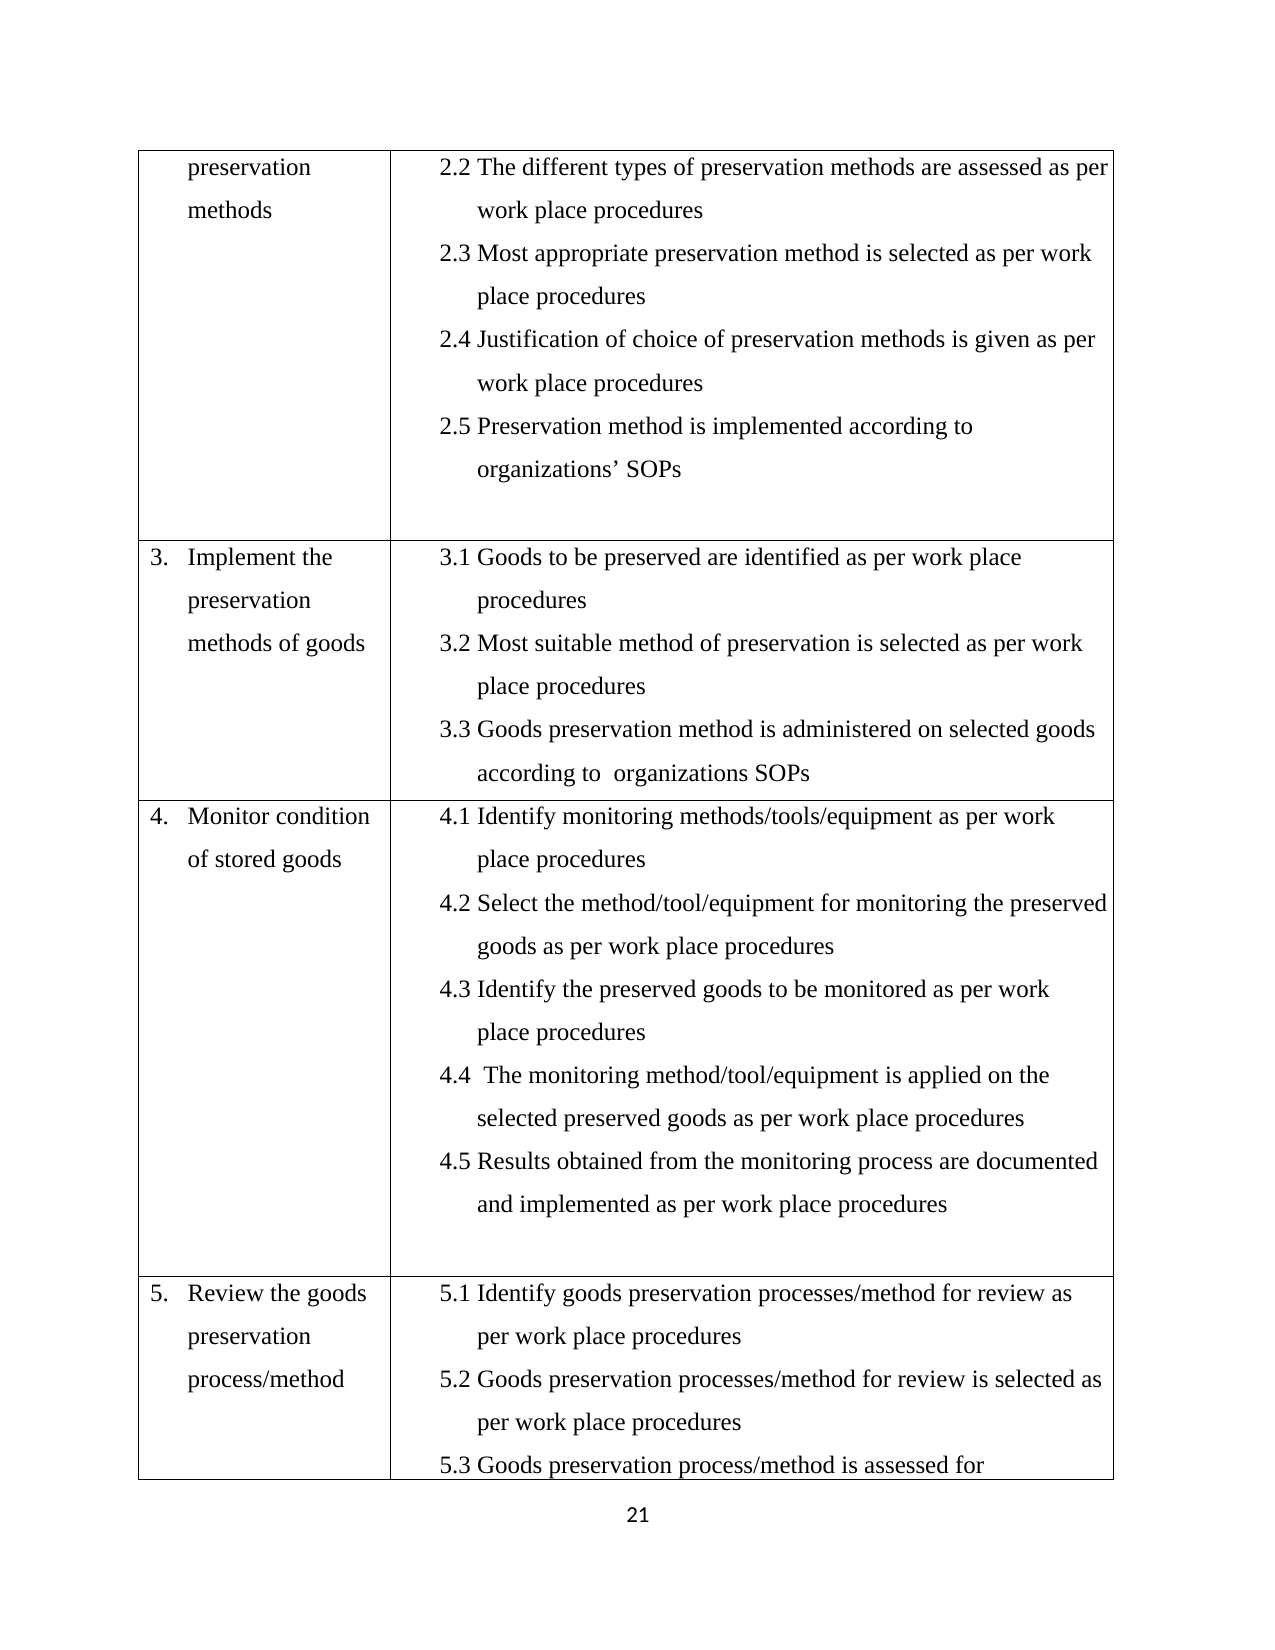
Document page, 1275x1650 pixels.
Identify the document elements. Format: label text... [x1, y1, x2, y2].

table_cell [391, 1277, 1113, 1479]
table_cell Identify monitoring methods/tools/equipment as per work place procedures Select the method/tool/equipment for monitoring the preserved goods as per work place procedures Identify the preserved goods to be monitored as per work place procedures The monitoring method/tool/equipment is applied on the selected preserved goods as per work place procedures Results obtained from the monitoring process are documented and implemented as per work place procedures [391, 801, 1113, 1276]
table_cell Monitor condition of stored goods [139, 801, 390, 1276]
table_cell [139, 1277, 390, 1479]
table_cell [139, 151, 390, 540]
table_cell Goods to be preserved are identified as per work place procedures Most suitable method of preservation is selected as per work place procedures Goods preservation method is administered on selected goods according to organizations SOPs [391, 541, 1113, 799]
table_cell Implement the preservation methods of goods [139, 541, 390, 799]
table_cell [391, 151, 1113, 540]
